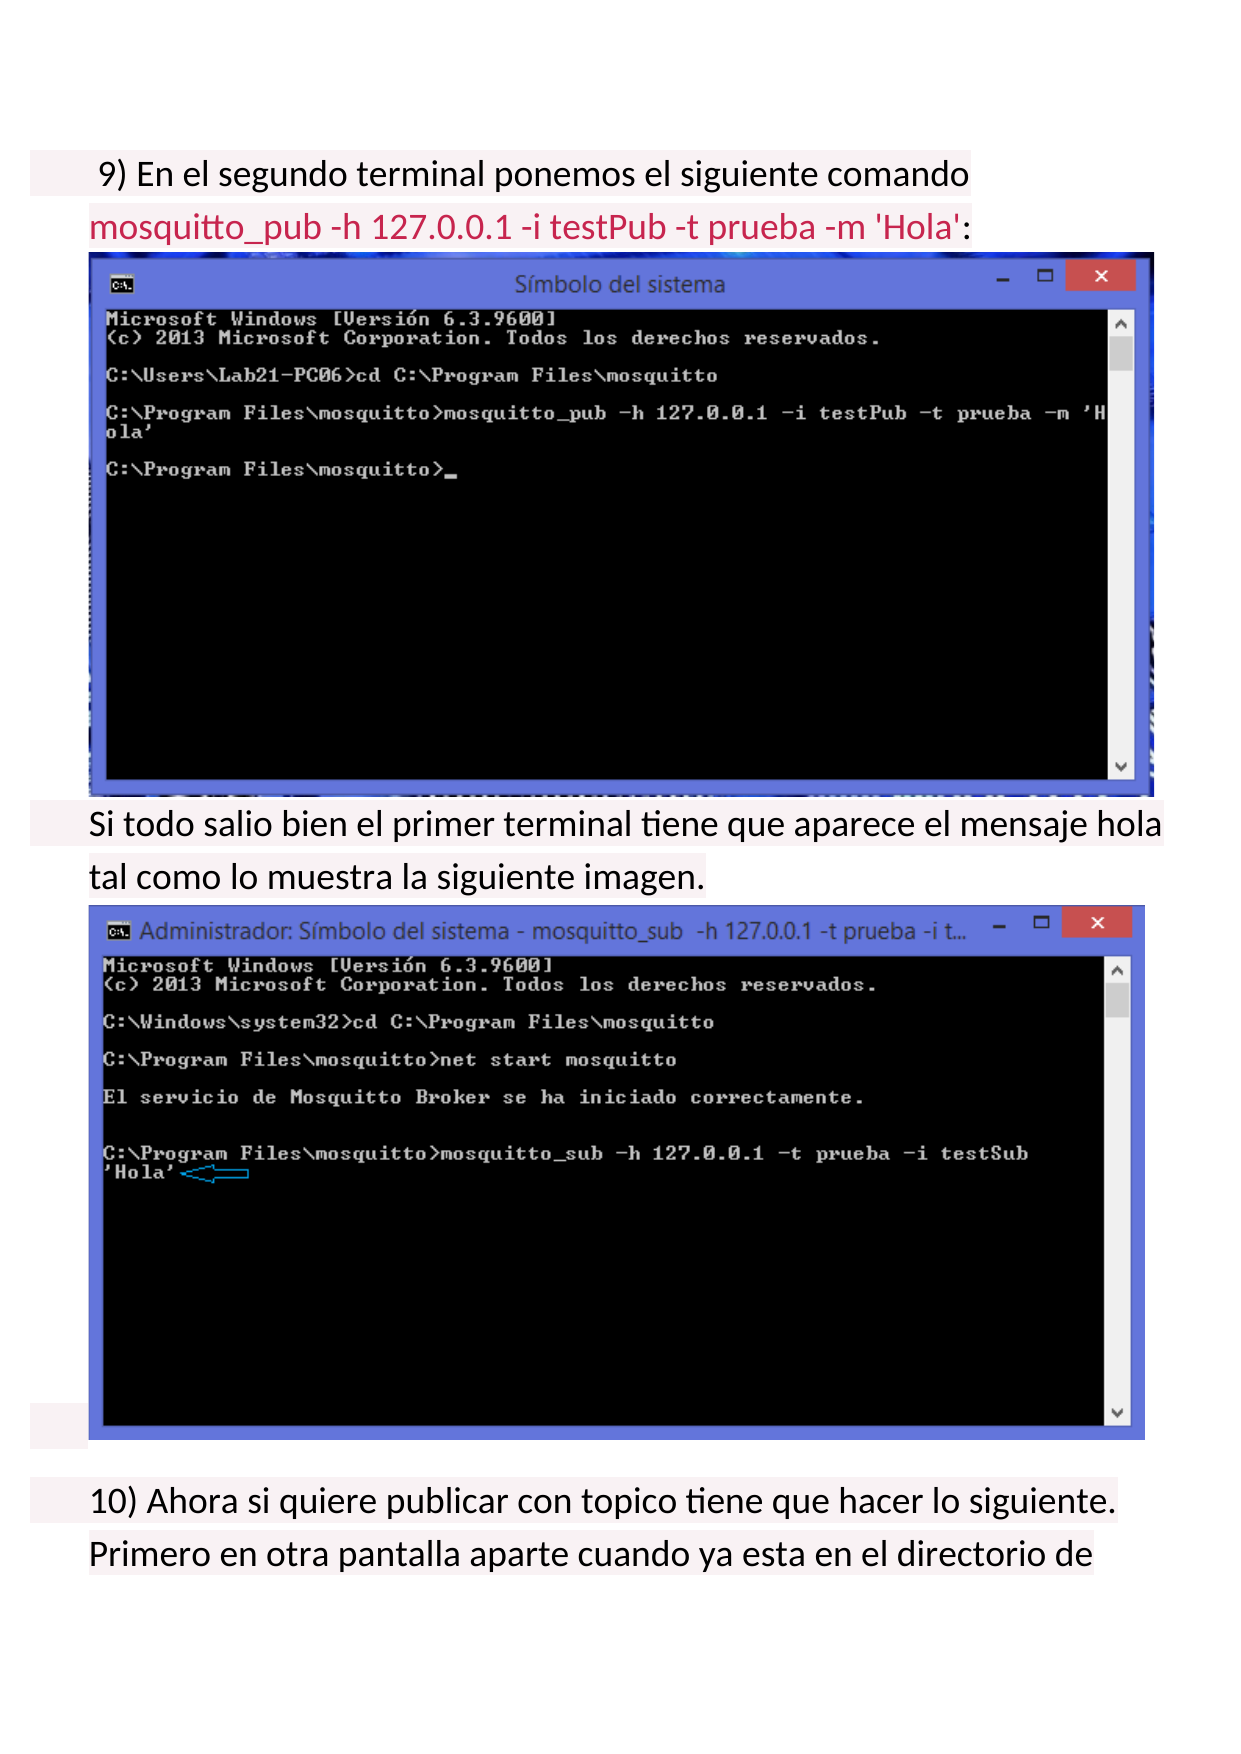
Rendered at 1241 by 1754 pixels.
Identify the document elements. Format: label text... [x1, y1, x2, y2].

picture [88, 252, 1155, 797]
text Si todo salio bien el primer terminal tiene que aparece el mensaje hola tal como lo muestra la siguiente imagen. [29, 800, 1166, 898]
picture [88, 905, 1145, 1440]
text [29, 1477, 1166, 1575]
